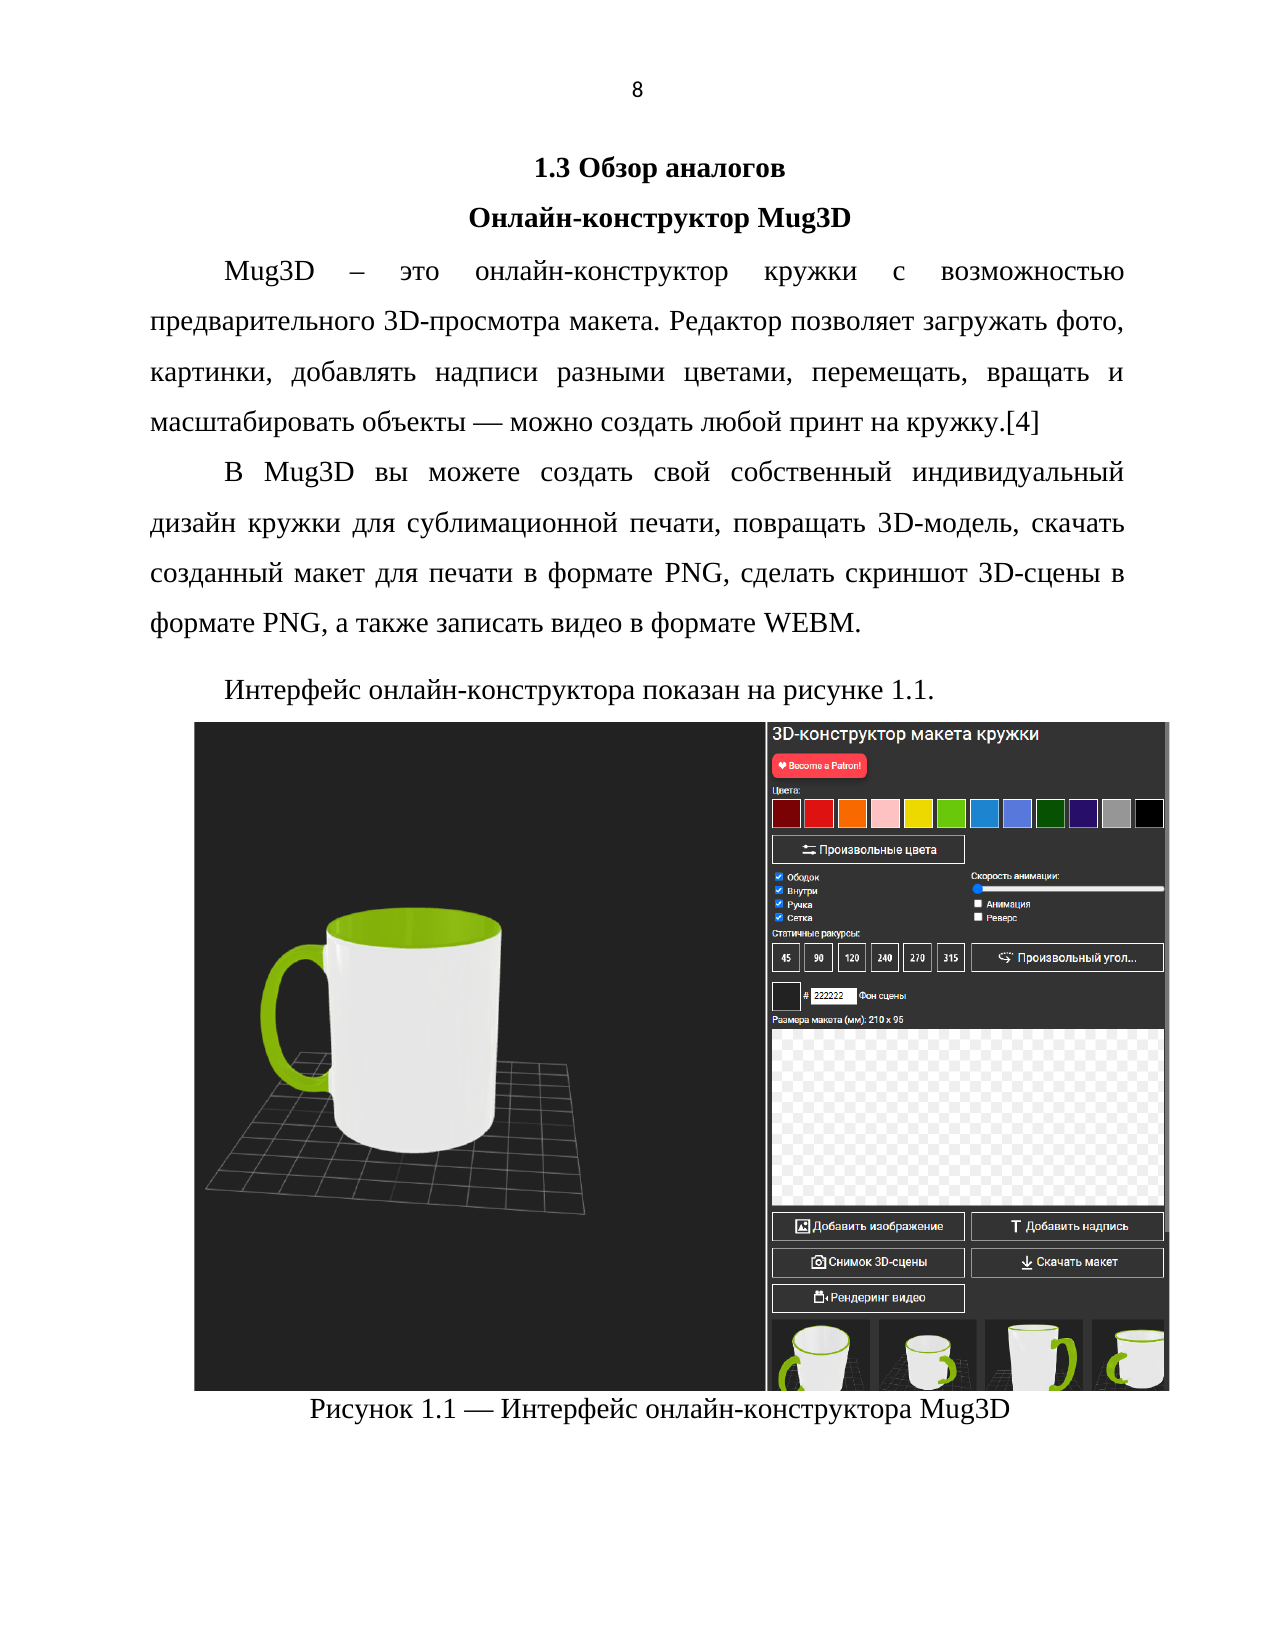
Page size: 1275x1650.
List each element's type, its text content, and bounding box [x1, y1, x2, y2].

text В Mug3D вы можете создать свой собственный индивидуальный дизайн кружки для сублимационной печати, повращать 3D-модель, скачать созданный макет для печати в формате PNG, сделать скриншот 3D-сцены в формате PNG, а также записать видео в формате WEBM. [150, 454, 1125, 639]
text Онлайн-конструктор Mug3D [150, 200, 1125, 234]
text Рисунок 1.1 — Интерфейс онлайн-конструктора Mug3D [150, 1391, 1125, 1424]
subtitle Обзор аналогов [194, 150, 1125, 183]
text Интерфейс онлайн-конструктора показан на рисунке 1.1. [150, 672, 1125, 706]
text Mug3D – это онлайн-конструктор кружки с возможностью предварительного 3D-просмотра макета. Редактор позволяет загружать фото, картинки, добавлять надписи разными цветами, перемещать, вращать и масштабировать объекты — можно создать любой принт на кружку.[4] [150, 253, 1125, 438]
picture [194, 722, 1170, 1391]
